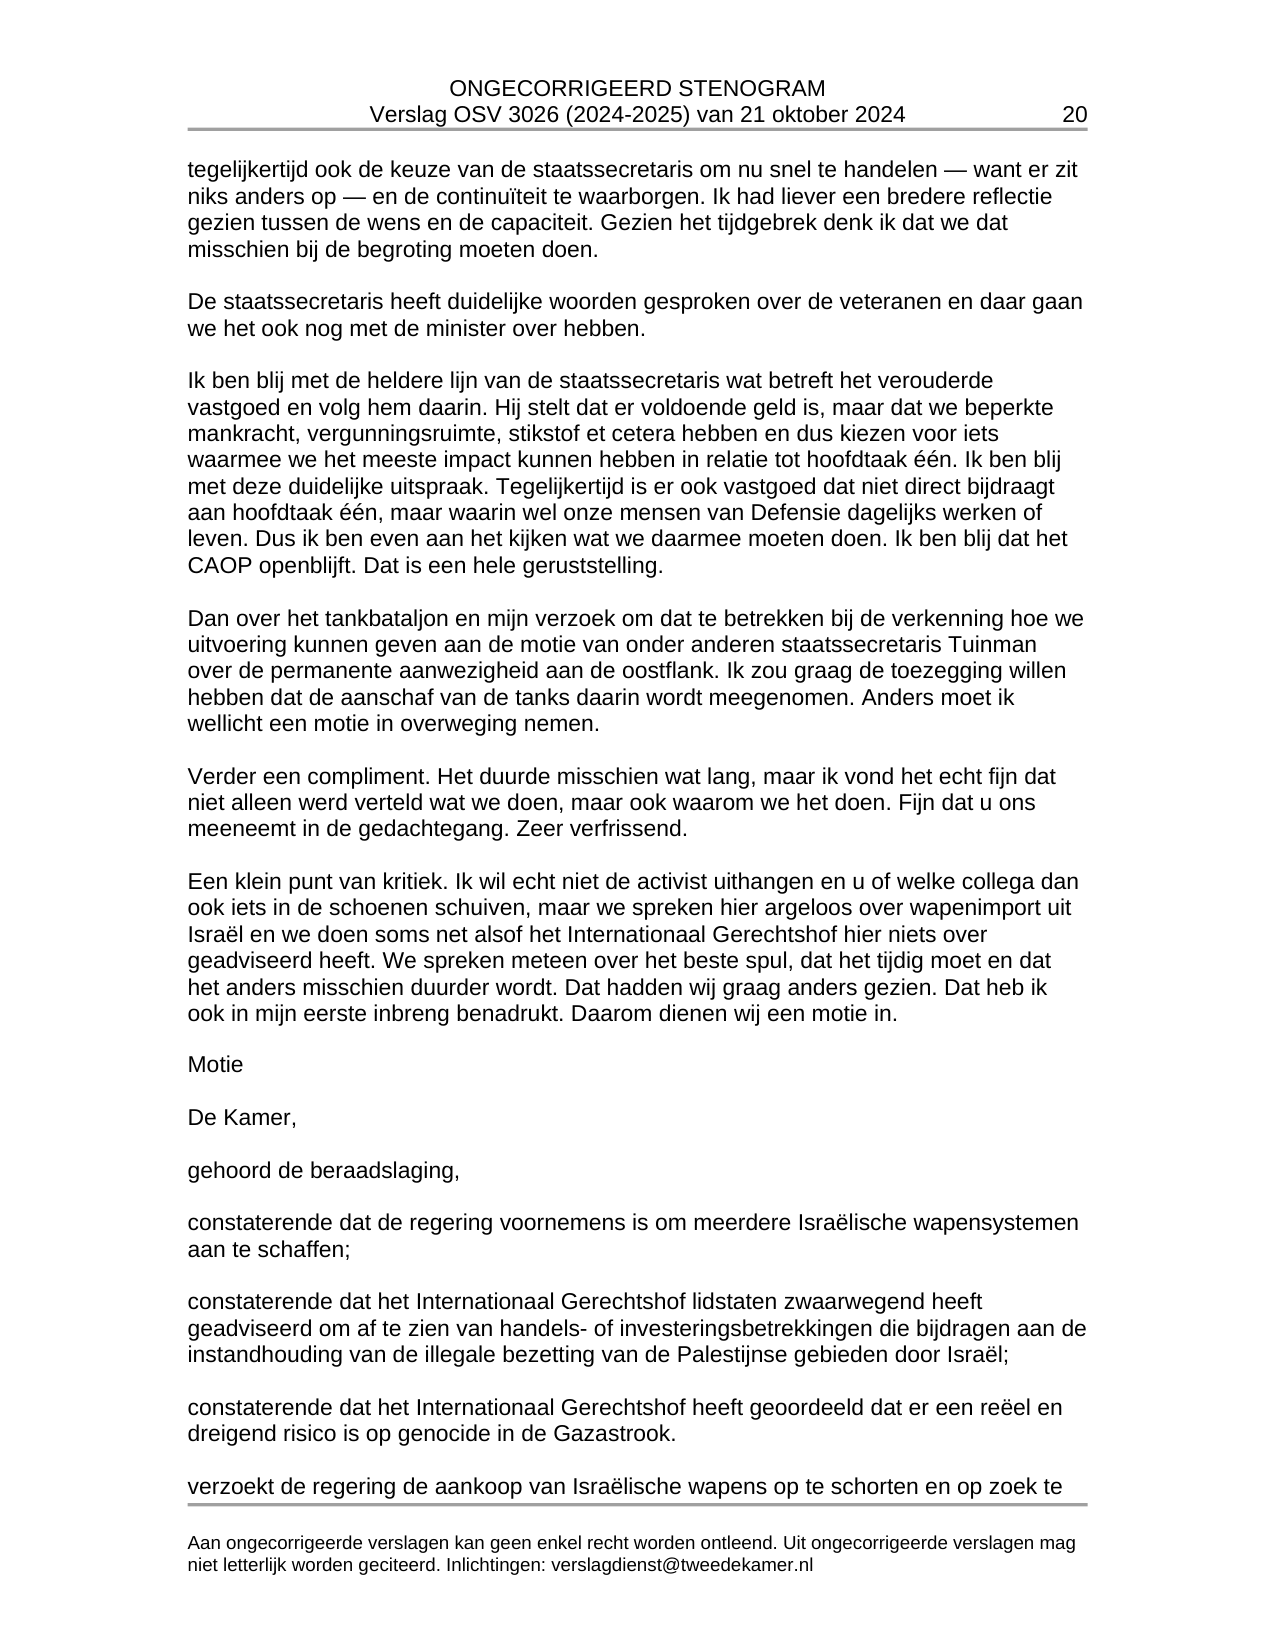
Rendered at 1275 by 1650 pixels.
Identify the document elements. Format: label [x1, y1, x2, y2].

text [187, 1051, 1087, 1499]
text [187, 156, 1087, 1026]
